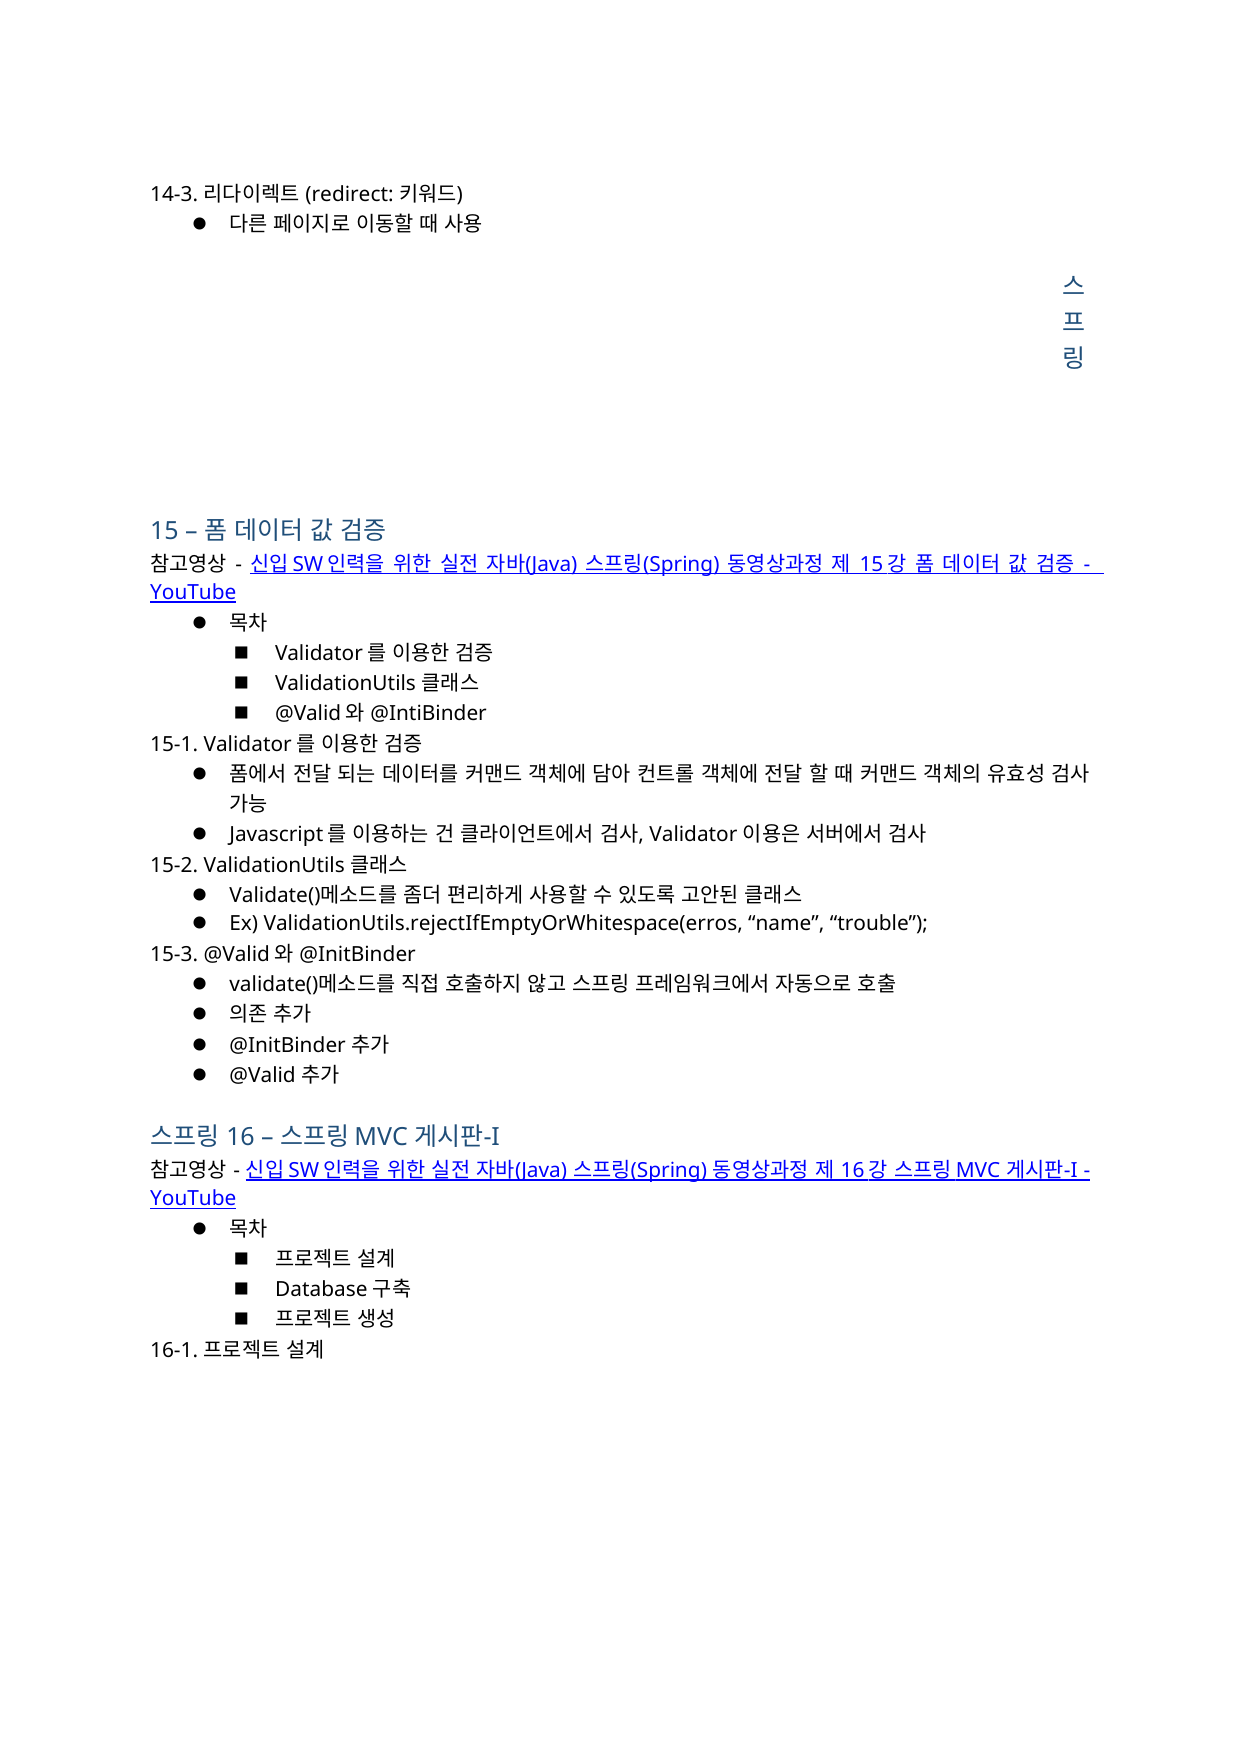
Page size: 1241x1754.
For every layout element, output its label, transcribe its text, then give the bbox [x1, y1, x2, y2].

list Javascript를 이용하는 건 클라이언트에서 검사, Validator 이용은 서버에서 검사 [192, 818, 1090, 848]
text 15-2. ValidationUtils 클래스 [150, 848, 1090, 878]
list 목차 [192, 1212, 1090, 1242]
list 프로젝트 설계 [233, 1242, 1090, 1272]
list Ex) ValidationUtils.rejectIfEmptyOrWhitespace(erros, “name”, “trouble”); [192, 908, 1090, 937]
text 참고영상 - 신입SW인력을 위한 실전 자바(Java) 스프링(Spring) 동영상과정 제 16강 스프링MVC 게시판-I - YouTube [150, 1153, 1090, 1212]
list 폼에서 전달 되는 데이터를 커맨드 객체에 담아 컨트롤 객체에 전달 할 때 커맨드 객체의 유효성 검사 가능 [192, 757, 1090, 818]
text 16-1. 프로젝트 설계 [150, 1333, 1090, 1363]
text 15-3. @Valid와 @InitBinder [150, 937, 1090, 967]
text 참고영상 - 신입SW인력을 위한 실전 자바(Java) 스프링(Spring) 동영상과정 제 15강 폼 데이터 값 검증 - YouTube [150, 547, 1090, 606]
list Validate()메소드를 좀더 편리하게 사용할 수 있도록 고안된 클래스 [192, 878, 1090, 908]
list validate()메소드를 직접 호출하지 않고 스프링 프레임워크에서 자동으로 호출 [192, 967, 1090, 998]
list ValidationUtils 클래스 [233, 666, 1090, 697]
list 프로젝트 생성 [233, 1303, 1090, 1333]
list 의존 추가 [192, 998, 1090, 1028]
list Database 구축 [233, 1272, 1090, 1303]
list 목차 [192, 606, 1090, 636]
list 다른 페이지로 이동할 때 사용 [192, 207, 1090, 238]
list @Valid 추가 [192, 1058, 1090, 1088]
list @InitBinder 추가 [192, 1028, 1090, 1058]
list @Valid와 @IntiBinder [233, 697, 1090, 727]
text 14-3. 리다이렉트 (redirect: 키워드) [150, 177, 1090, 207]
list Validator를 이용한 검증 [233, 636, 1090, 666]
text 스프링 15 – 폼 데이터 값 검증 [150, 266, 1090, 547]
text 스프링 16 – 스프링MVC 게시판-I [150, 1117, 1090, 1153]
text 15-1. Validator를 이용한 검증 [150, 727, 1090, 757]
